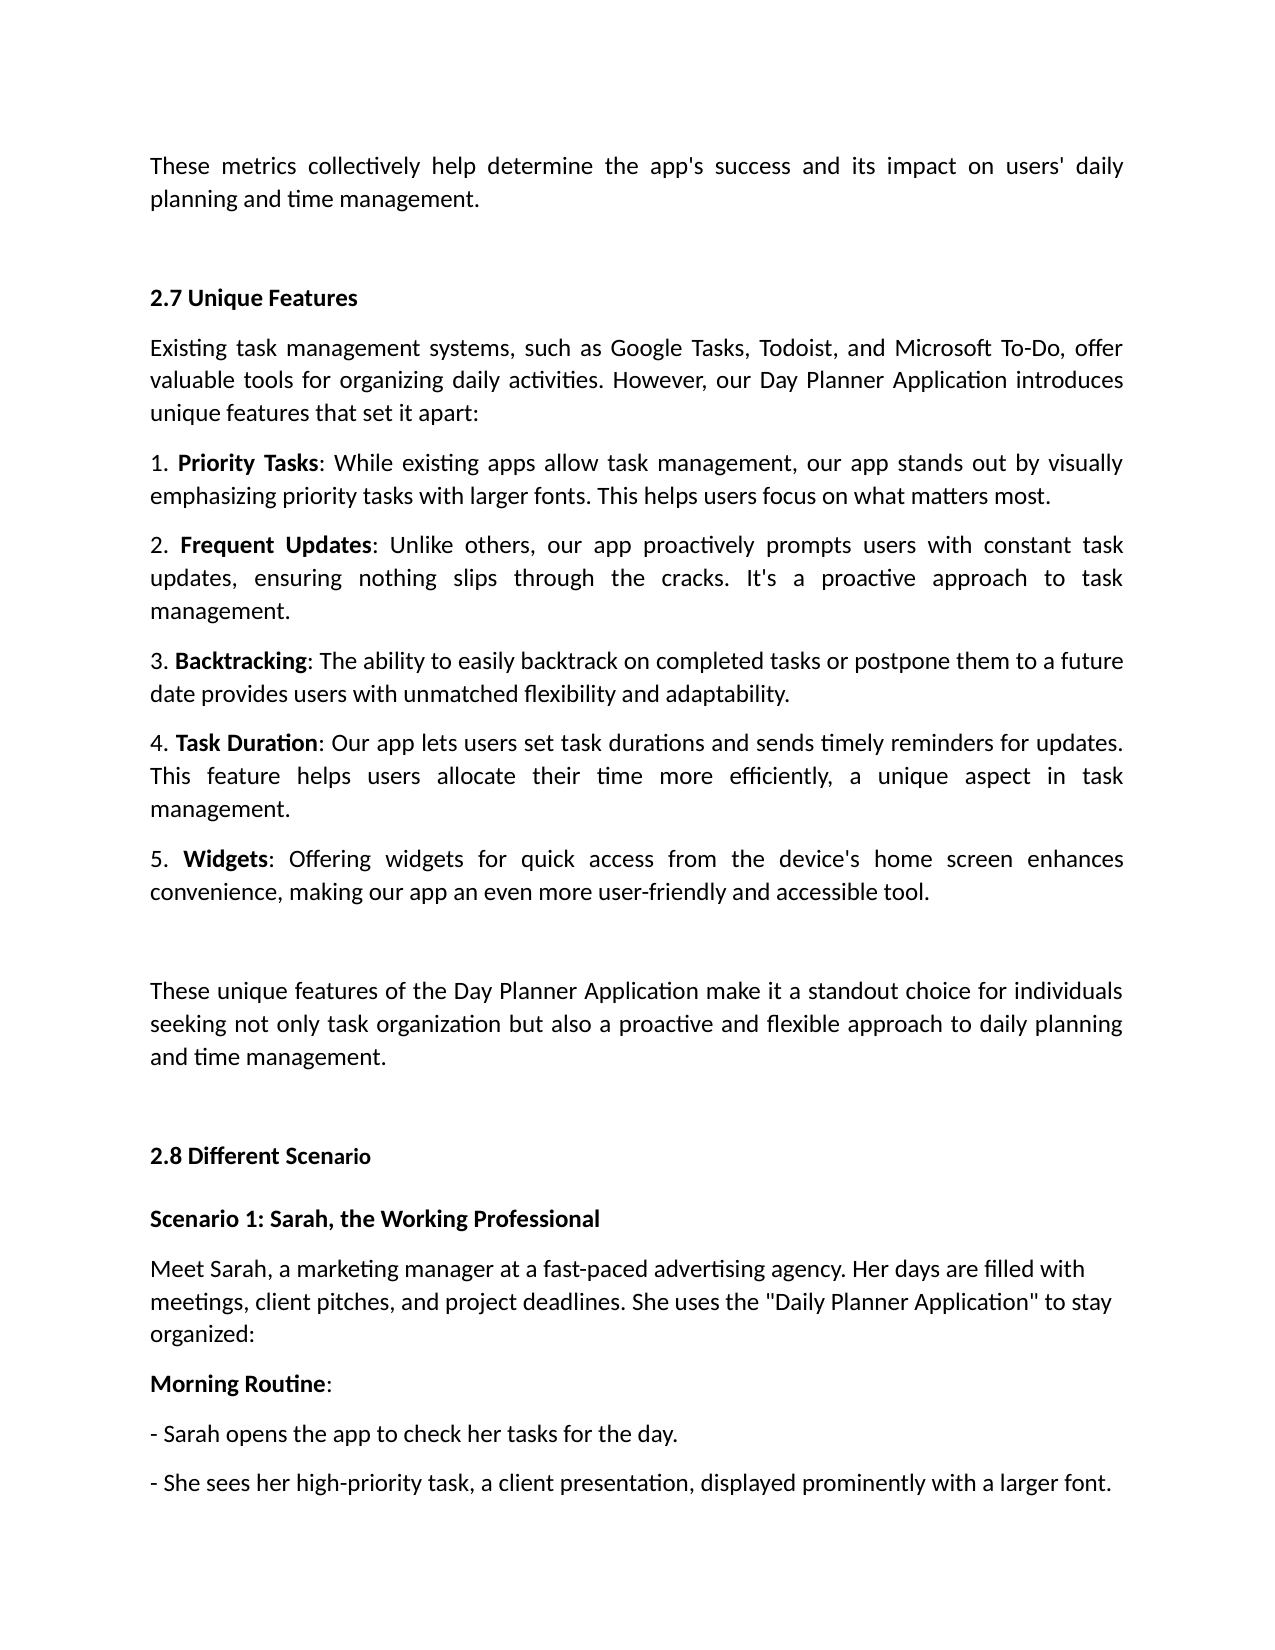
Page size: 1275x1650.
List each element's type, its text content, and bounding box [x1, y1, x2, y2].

text These metrics collectively help determine the app's success and its impact on users' daily planning and time management. [150, 150, 1125, 213]
text 1. Priority Tasks: While existing apps allow task management, our app stands out by visually emphasizing priority tasks with larger fonts. This helps users focus on what matters most. [150, 447, 1125, 511]
text These unique features of the Day Planner Application make it a standout choice for individuals seeking not only task organization but also a proactive and flexible approach to daily planning and time management. [150, 975, 1125, 1071]
text - She sees her high-priority task, a client presentation, displayed prominently with a larger font. [150, 1467, 1125, 1498]
text Morning Routine: [150, 1368, 1125, 1399]
text 4. Task Duration: Our app lets users set task durations and sends timely reminders for updates. This feature helps users allocate their time more efficiently, a unique aspect in task management. [150, 727, 1125, 824]
text Meet Sarah, a marketing manager at a fast-paced advertising agency. Her days are filled with meetings, client pitches, and project deadlines. She uses the "Daily Planner Application" to stay organized: [150, 1253, 1125, 1349]
text 2.8 Different Scenario Scenario 1: Sarah, the Working Professional [150, 1140, 1125, 1234]
text 2. Frequent Updates: Unlike others, our app proactively prompts users with constant task updates, ensuring nothing slips through the cracks. It's a proactive approach to task management. [150, 529, 1125, 626]
text 2.7 Unique Features [150, 282, 1125, 313]
text 3. Backtracking: The ability to easily backtrack on completed tasks or postpone them to a future date provides users with unmatched flexibility and adaptability. [150, 645, 1125, 708]
text Existing task management systems, such as Google Tasks, Todoist, and Microsoft To-Do, offer valuable tools for organizing daily activities. However, our Day Planner Application introduces unique features that set it apart: [150, 332, 1125, 428]
text - Sarah opens the app to check her tasks for the day. [150, 1418, 1125, 1448]
text 5. Widgets: Offering widgets for quick access from the device's home screen enhances convenience, making our app an even more user-friendly and accessible tool. [150, 843, 1125, 906]
